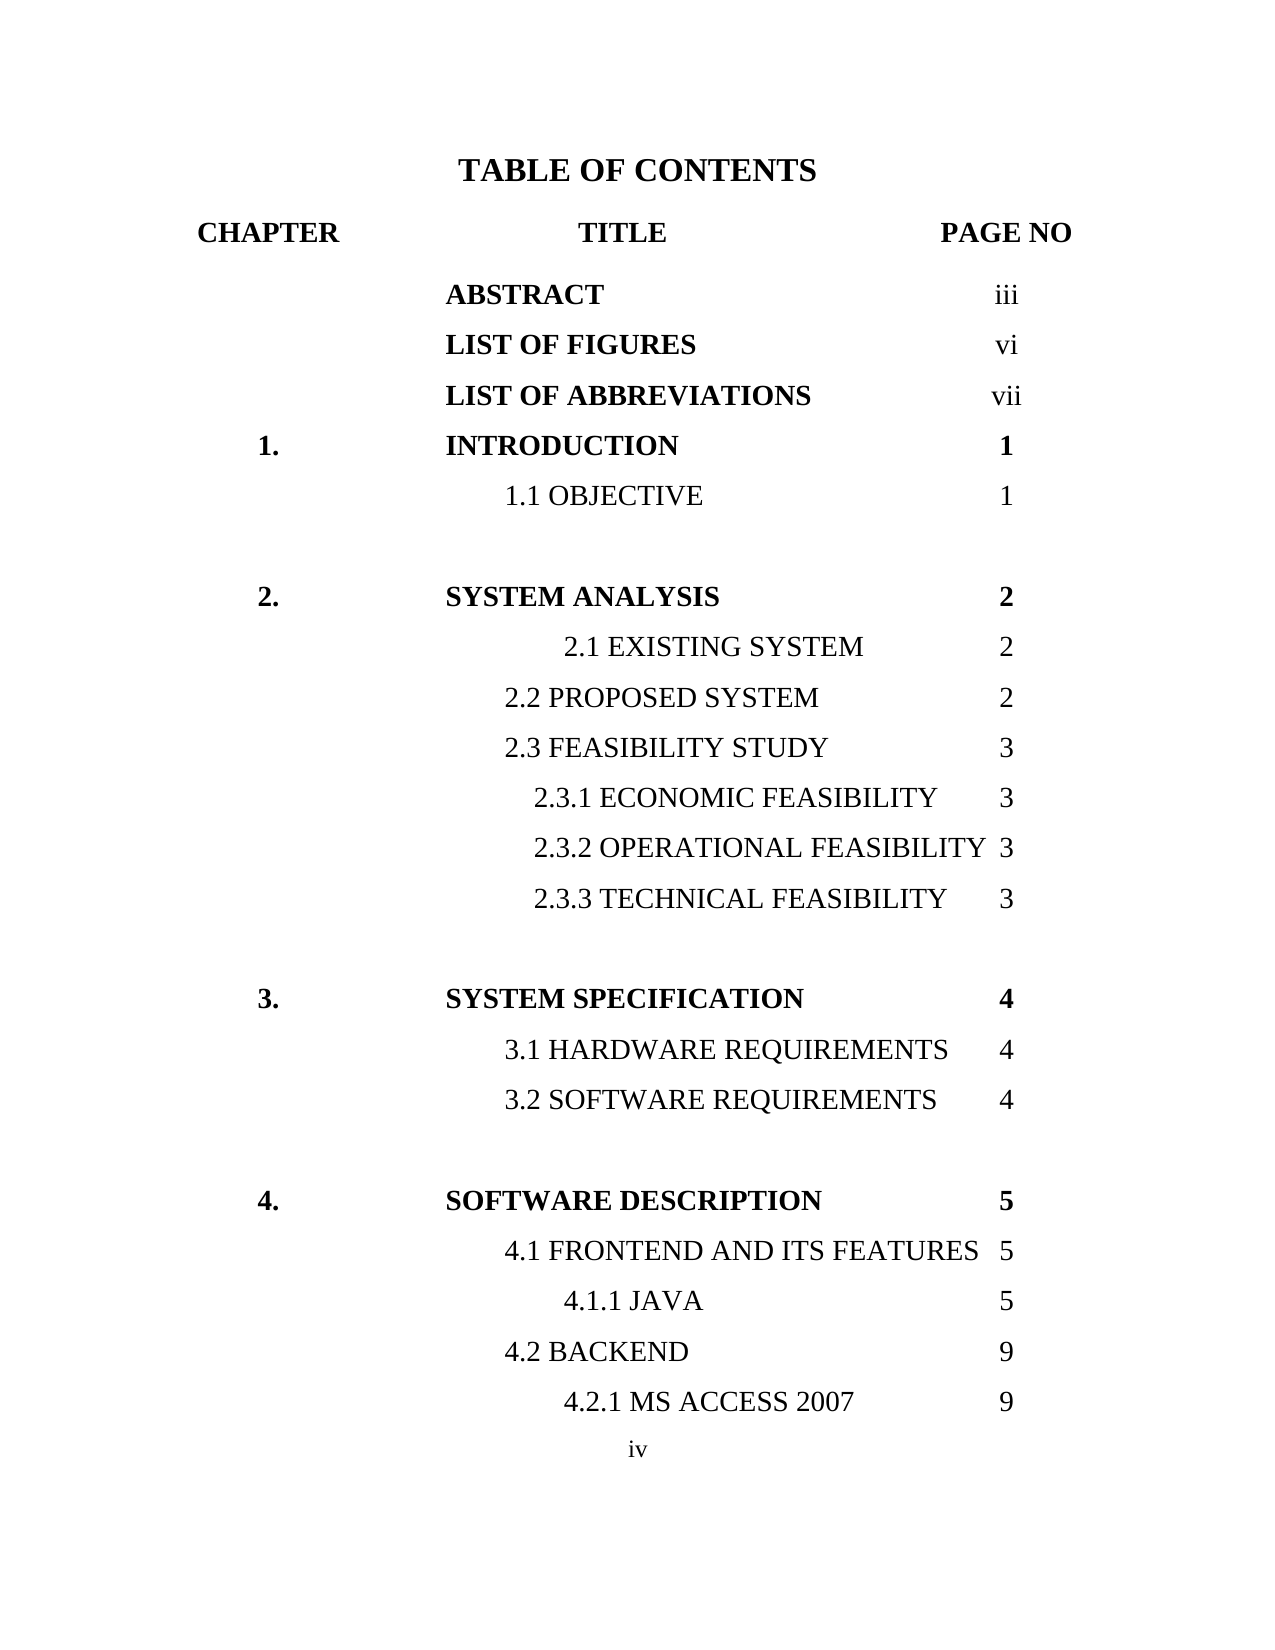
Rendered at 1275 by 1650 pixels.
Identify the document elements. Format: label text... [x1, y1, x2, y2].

text 1. INTRODUCTION 1 [150, 428, 1125, 462]
text ABSTRACT iii [150, 277, 1125, 311]
text 4. SOFTWARE DESCRIPTION 5 [150, 1183, 1125, 1216]
text LIST OF FIGURES vi [150, 327, 1125, 361]
text 3. SYSTEM SPECIFICATION 4 [150, 982, 1125, 1015]
text 2.2 PROPOSED SYSTEM 2 [150, 680, 1125, 713]
text iv [150, 1434, 1125, 1463]
text LIST OF ABBREVIATIONS vii [150, 378, 1125, 411]
text 2.3 FEASIBILITY STUDY 3 [150, 730, 1125, 763]
text 4.2.1 MS ACCESS 2007 9 [150, 1384, 1125, 1418]
text 3.1 HARDWARE REQUIREMENTS 4 [150, 1032, 1125, 1065]
text 4.2 BACKEND 9 [150, 1334, 1125, 1367]
text CHAPTER TITLE PAGE NO [150, 215, 1125, 248]
text 2.3.1 ECONOMIC FEASIBILITY 3 [150, 780, 1125, 814]
text 2. SYSTEM ANALYSIS 2 2.1 EXISTING SYSTEM 2 [150, 579, 1125, 663]
text 1.1 OBJECTIVE 1 [150, 478, 1125, 512]
text TABLE OF CONTENTS [150, 150, 1125, 188]
text 2.3.2 OPERATIONAL FEASIBILITY 3 [150, 831, 1125, 864]
text 2.3.3 TECHNICAL FEASIBILITY 3 [150, 881, 1125, 914]
text 4.1.1 JAVA 5 [150, 1283, 1125, 1317]
text 4.1 FRONTEND AND ITS FEATURES 5 [150, 1233, 1125, 1267]
text 3.2 SOFTWARE REQUIREMENTS 4 [150, 1082, 1125, 1116]
